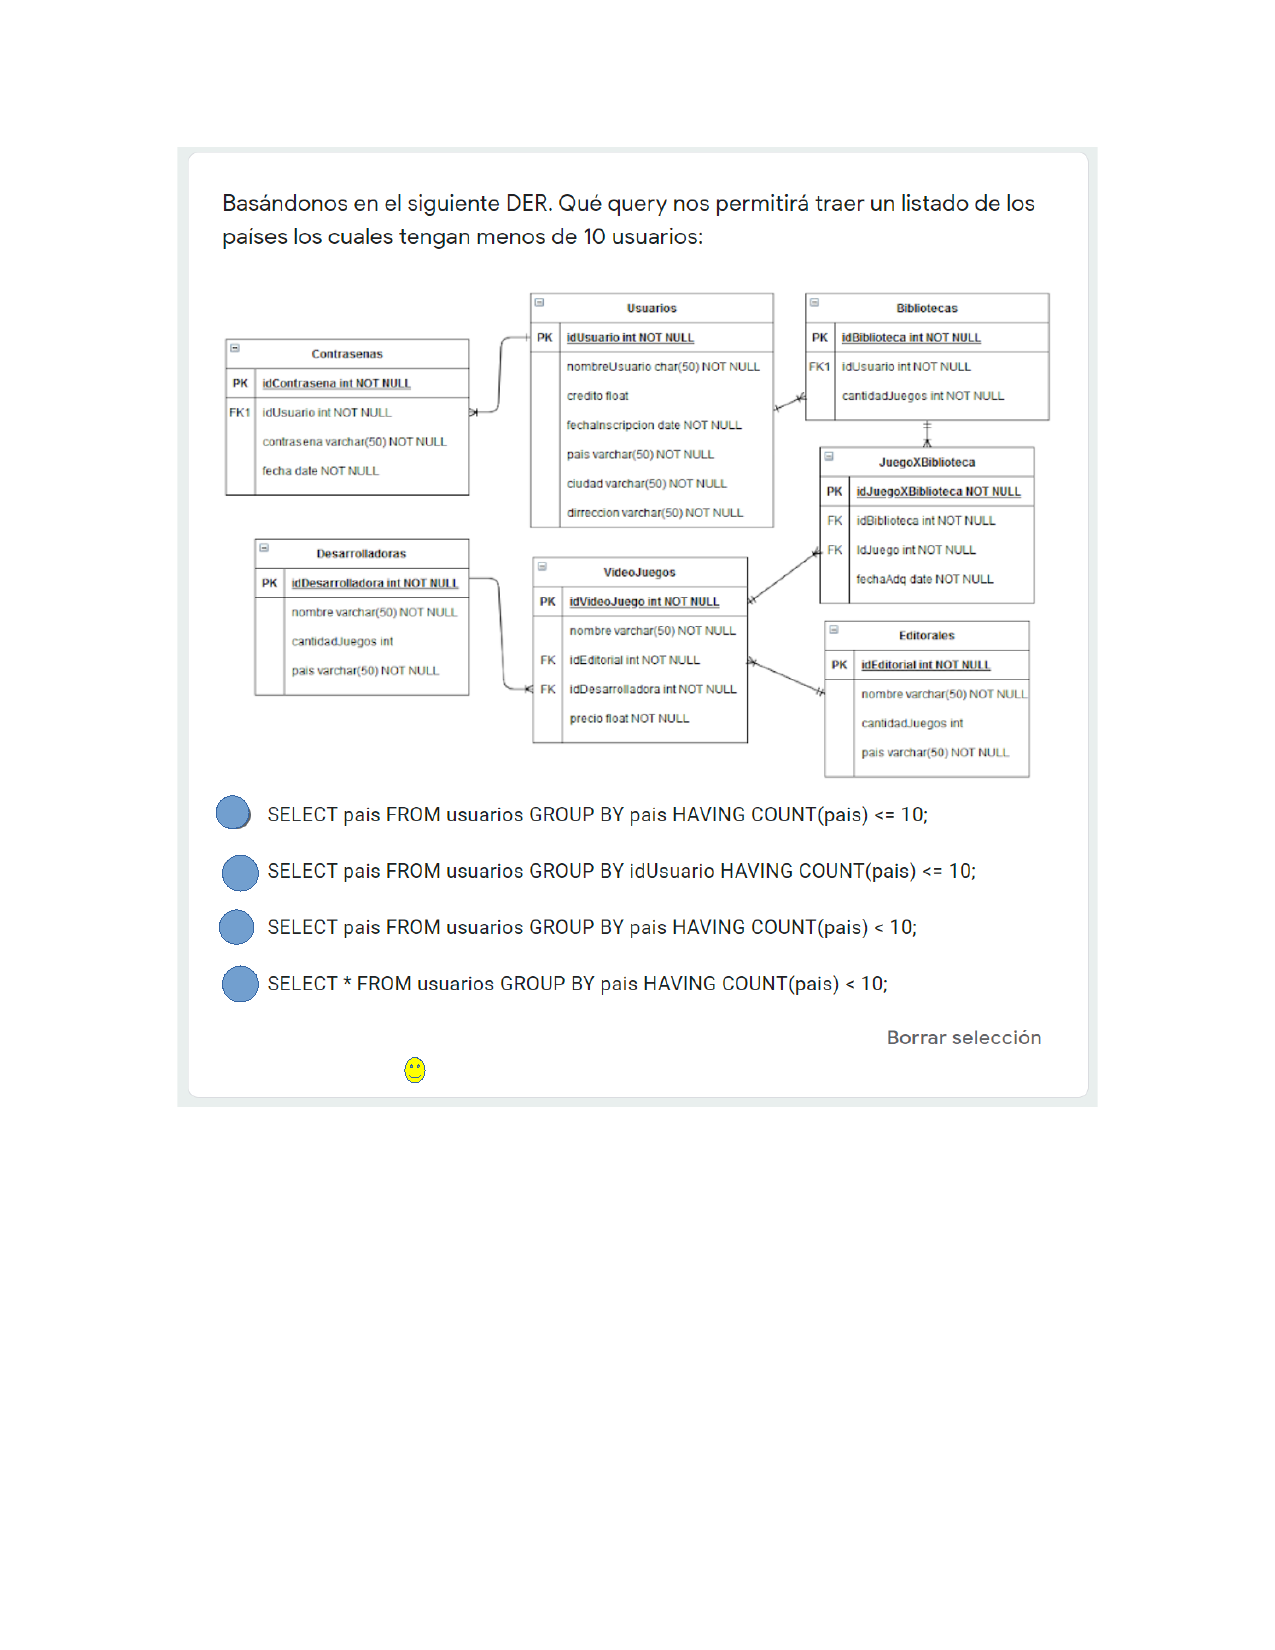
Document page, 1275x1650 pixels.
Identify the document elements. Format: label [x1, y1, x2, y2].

picture [177, 147, 1098, 1107]
